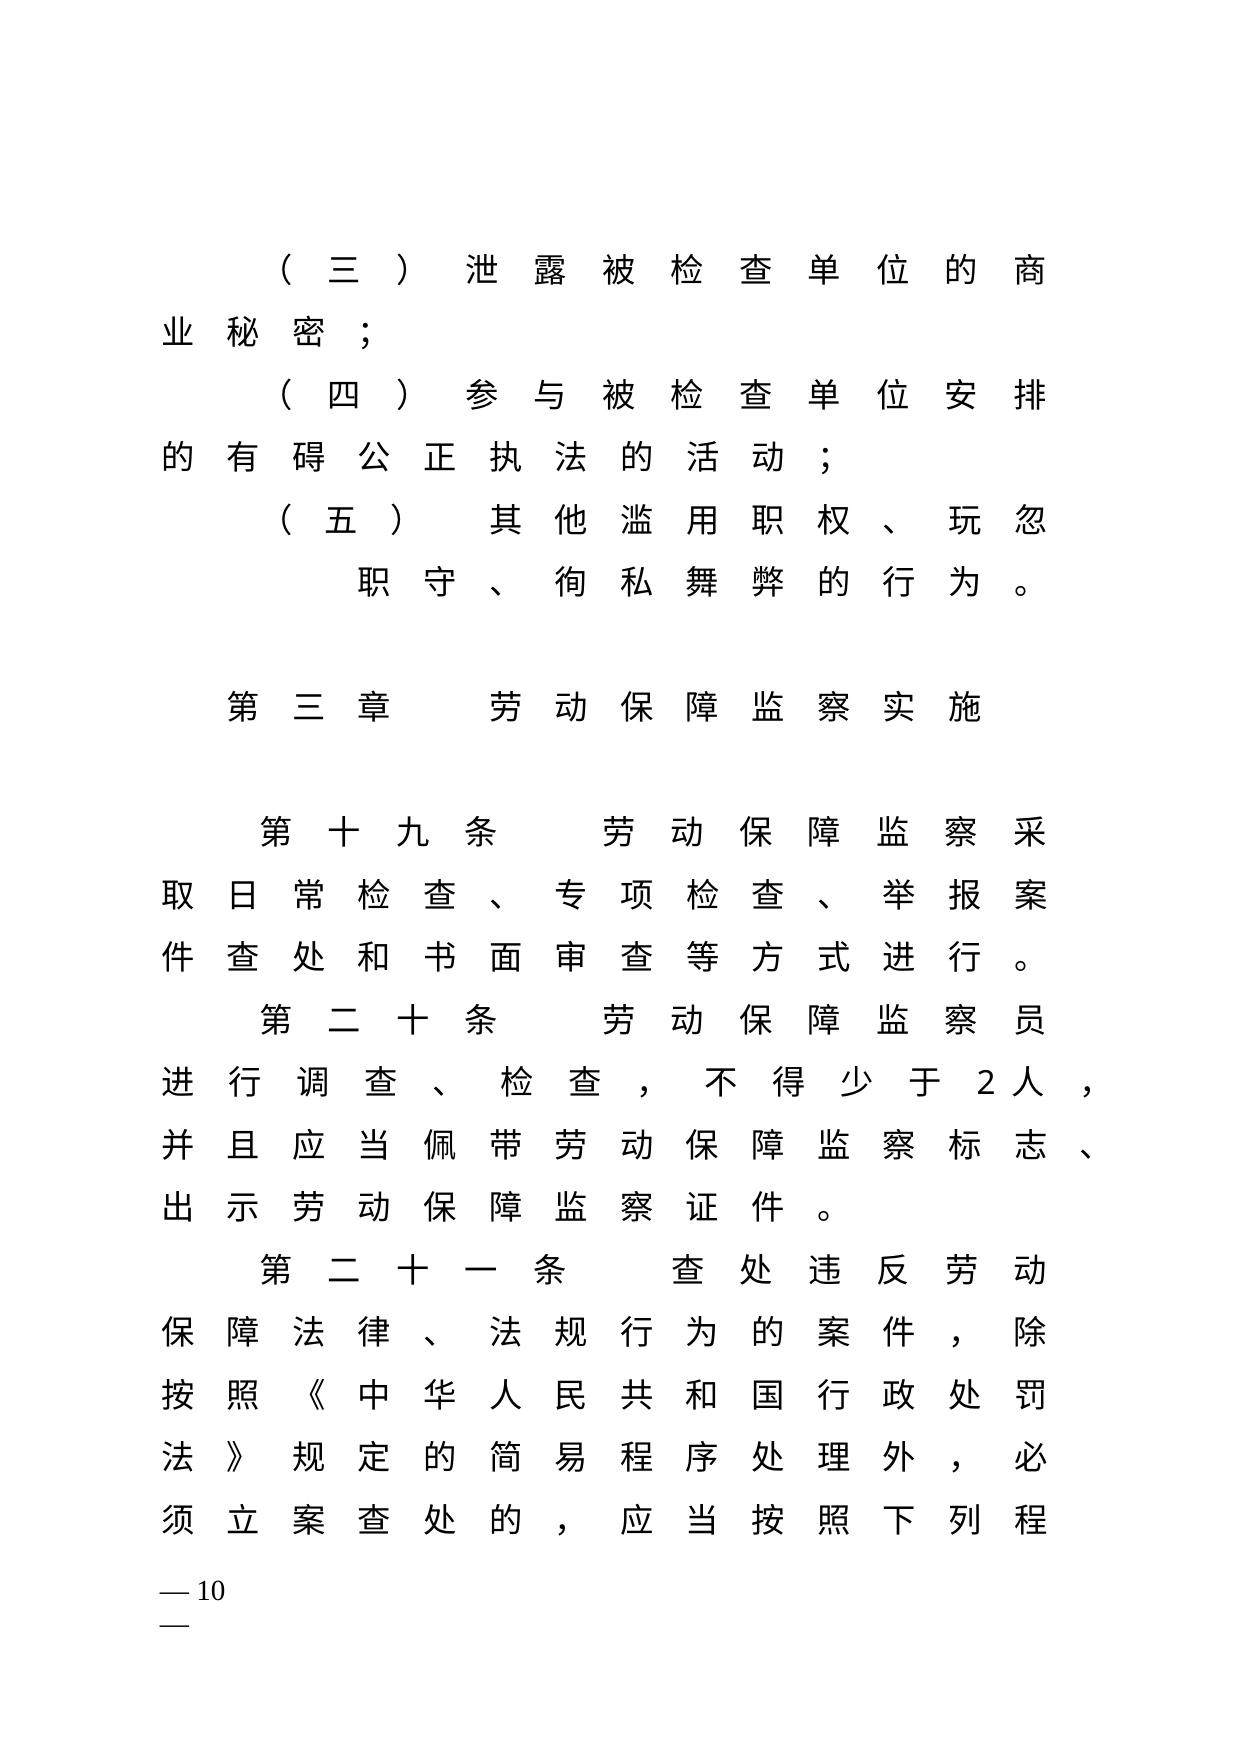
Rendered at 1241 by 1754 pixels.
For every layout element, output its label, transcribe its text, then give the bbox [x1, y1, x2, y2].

text （四）参与被检查单位安排的有碍公正执法的活动； [161, 361, 1079, 486]
text 第十九条 劳动保障监察采取日常检查、专项检查、举报案件查处和书面审查等方式进行。 [161, 799, 1079, 986]
text （三）泄露被检查单位的商业秘密； [161, 236, 1079, 361]
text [161, 1236, 1079, 1549]
text 第三章 劳动保障监察实施 [161, 674, 1079, 736]
list 其他滥用职权、玩忽职守、徇私舞弊的行为。 [227, 486, 1079, 611]
text 第二十条 劳动保障监察员进行调查、检查，不得少于2人，并且应当佩带劳动保障监察标志、出示劳动保障监察证件。 [161, 986, 1079, 1236]
